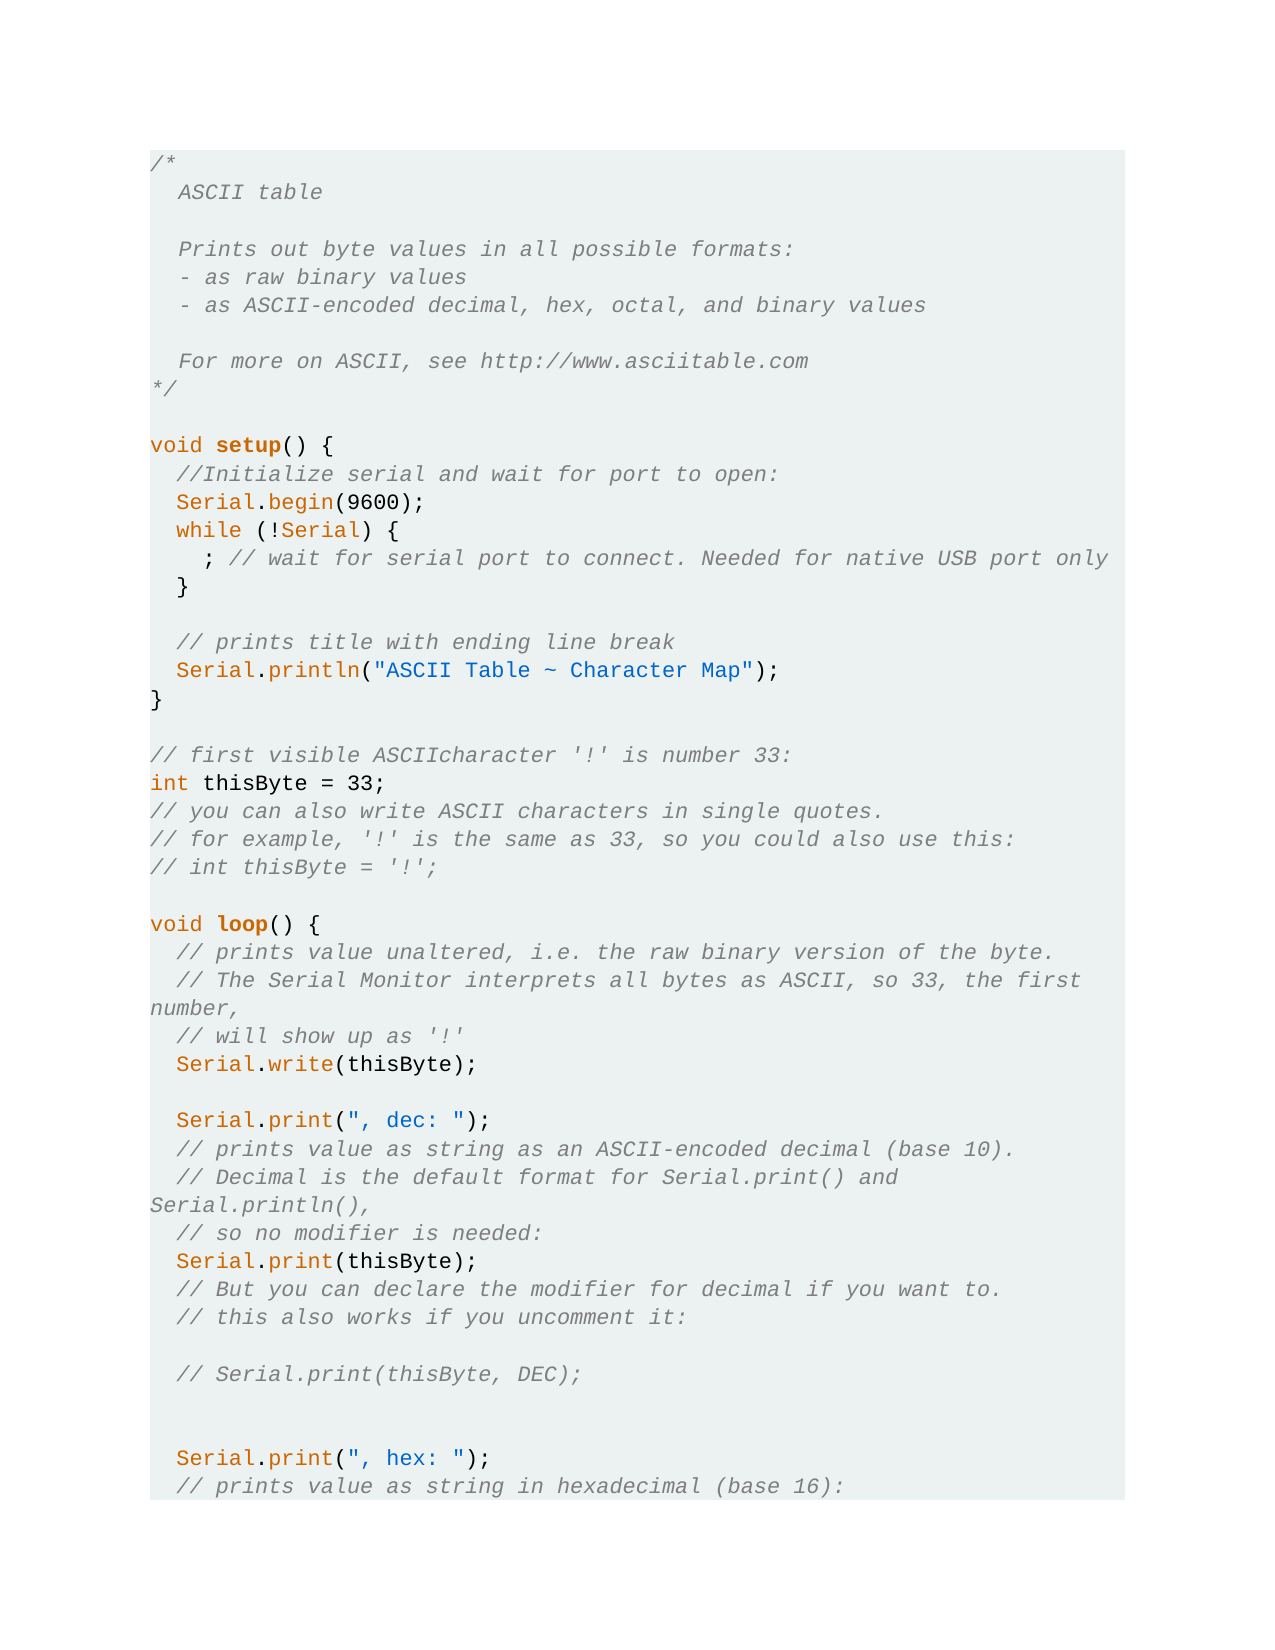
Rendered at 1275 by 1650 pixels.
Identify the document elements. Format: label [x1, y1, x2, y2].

text [150, 150, 1125, 1500]
